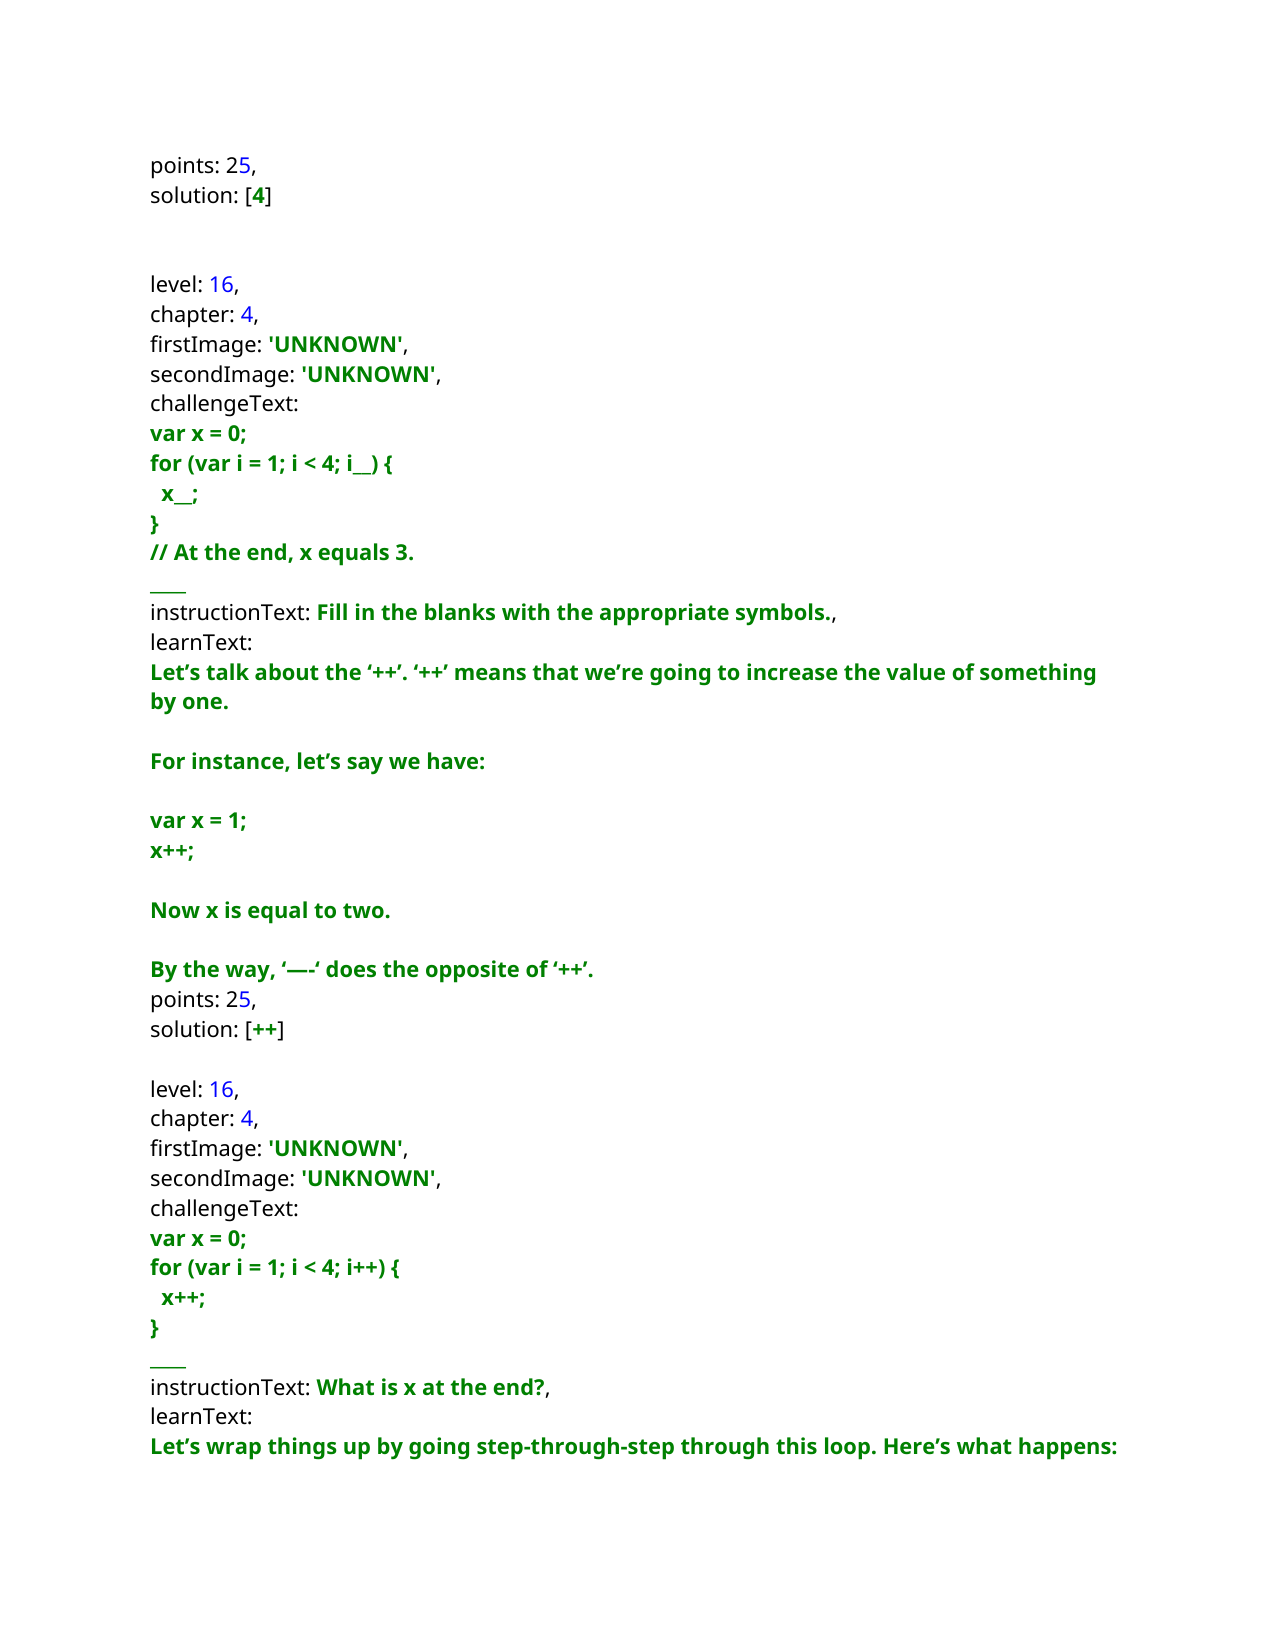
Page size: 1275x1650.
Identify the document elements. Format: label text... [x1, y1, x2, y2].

text Let’s talk about the ‘++’. ‘++’ means that we’re going to increase the value of something by one. [150, 656, 1125, 716]
text // At the end, x equals 3. [150, 537, 1125, 567]
text x__; [150, 478, 1125, 507]
text Let’s wrap things up by going step-through-step through this loop. Here’s what happens: [150, 1431, 1125, 1461]
text Now x is equal to two. [150, 895, 1125, 924]
text } [150, 507, 1125, 537]
text x++; [150, 835, 1125, 865]
text var x = 0; [150, 1222, 1125, 1252]
text for (var i = 1; i < 4; i__) { [150, 448, 1125, 478]
text By the way, ‘—-‘ does the opposite of ‘++’. [150, 954, 1125, 984]
text var x = 1; [150, 805, 1125, 835]
text For instance, let’s say we have: [150, 746, 1125, 776]
text points: 25, solution: [++] [150, 984, 1125, 1044]
text for (var i = 1; i < 4; i++) { [150, 1252, 1125, 1282]
text } [150, 1312, 1125, 1342]
text ____ instructionText: What is x at the end?, learnText: [150, 1342, 1125, 1431]
text level: 16, chapter: 4, firstImage: 'UNKNOWN', secondImage: 'UNKNOWN', challengeText: [150, 269, 1125, 418]
text points: 25, solution: [4] [150, 150, 1125, 209]
text level: 16, chapter: 4, firstImage: 'UNKNOWN', secondImage: 'UNKNOWN', challengeText: [150, 1073, 1125, 1222]
text ____ instructionText: Fill in the blanks with the appropriate symbols., learnText: [150, 567, 1125, 656]
text var x = 0; [150, 418, 1125, 448]
text x++; [150, 1282, 1125, 1312]
